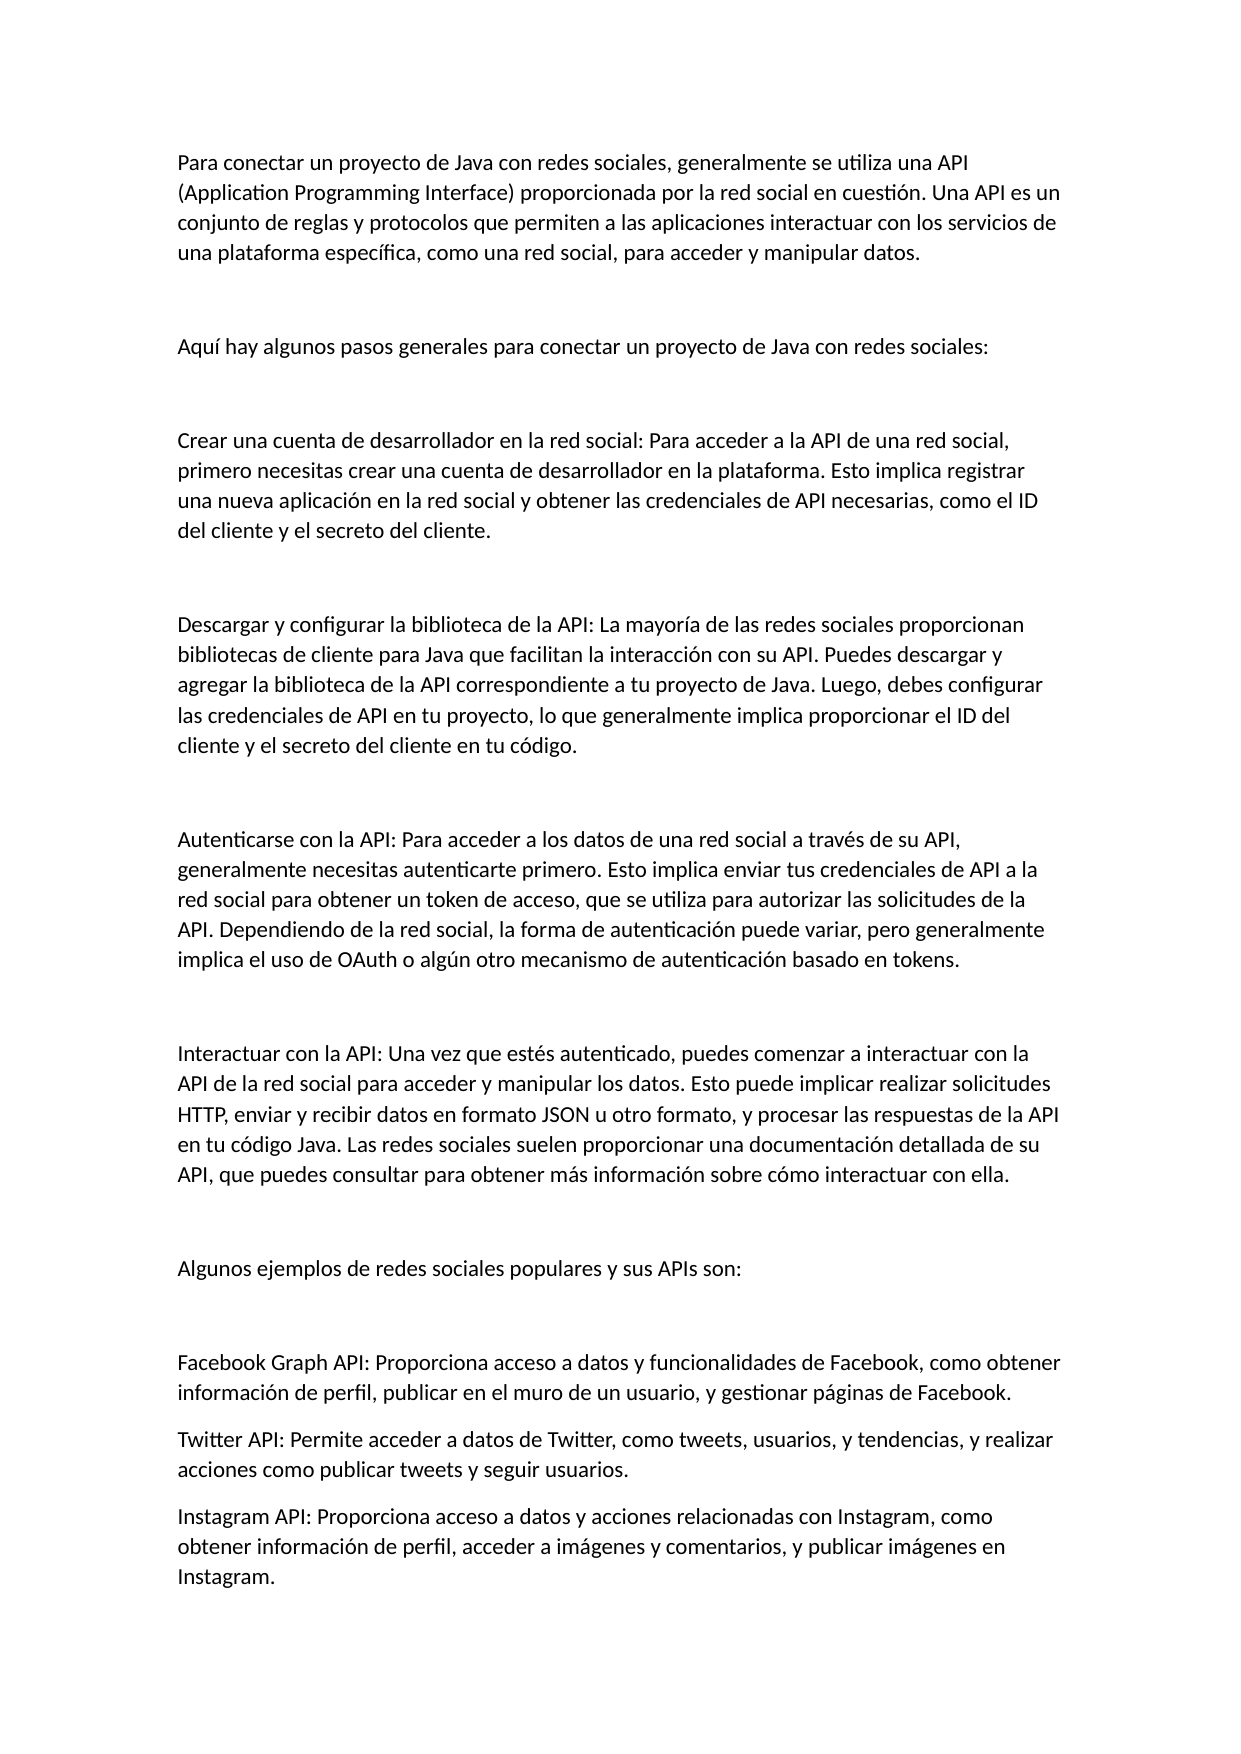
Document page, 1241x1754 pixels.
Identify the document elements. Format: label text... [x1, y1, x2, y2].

text Algunos ejemplos de redes sociales populares y sus APIs son: [177, 1254, 1063, 1282]
text Instagram API: Proporciona acceso a datos y acciones relacionadas con Instagram, como obtener información de perfil, acceder a imágenes y comentarios, y publicar imágenes en Instagram. [177, 1502, 1063, 1590]
text Crear una cuenta de desarrollador en la red social: Para acceder a la API de una red social, primero necesitas crear una cuenta de desarrollador en la plataforma. Esto implica registrar una nueva aplicación en la red social y obtener las credenciales de API necesarias, como el ID del cliente y el secreto del cliente. [177, 426, 1063, 544]
text Aquí hay algunos pasos generales para conectar un proyecto de Java con redes sociales: [177, 332, 1063, 360]
text Facebook Graph API: Proporciona acceso a datos y funcionalidades de Facebook, como obtener información de perfil, publicar en el muro de un usuario, y gestionar páginas de Facebook. [177, 1348, 1063, 1406]
text Autenticarse con la API: Para acceder a los datos de una red social a través de su API, generalmente necesitas autenticarte primero. Esto implica enviar tus credenciales de API a la red social para obtener un token de acceso, que se utiliza para autorizar las solicitudes de la API. Dependiendo de la red social, la forma de autenticación puede variar, pero generalmente implica el uso de OAuth o algún otro mecanismo de autenticación basado en tokens. [177, 825, 1063, 973]
text Twitter API: Permite acceder a datos de Twitter, como tweets, usuarios, y tendencias, y realizar acciones como publicar tweets y seguir usuarios. [177, 1425, 1063, 1483]
text Para conectar un proyecto de Java con redes sociales, generalmente se utiliza una API (Application Programming Interface) proporcionada por la red social en cuestión. Una API es un conjunto de reglas y protocolos que permiten a las aplicaciones interactuar con los servicios de una plataforma específica, como una red social, para acceder y manipular datos. [177, 148, 1063, 266]
text Descargar y configurar la biblioteca de la API: La mayoría de las redes sociales proporcionan bibliotecas de cliente para Java que facilitan la interacción con su API. Puedes descargar y agregar la biblioteca de la API correspondiente a tu proyecto de Java. Luego, debes configurar las credenciales de API en tu proyecto, lo que generalmente implica proporcionar el ID del cliente y el secreto del cliente en tu código. [177, 610, 1063, 759]
text Interactuar con la API: Una vez que estés autenticado, puedes comenzar a interactuar con la API de la red social para acceder y manipular los datos. Esto puede implicar realizar solicitudes HTTP, enviar y recibir datos en formato JSON u otro formato, y procesar las respuestas de la API en tu código Java. Las redes sociales suelen proporcionar una documentación detallada de su API, que puedes consultar para obtener más información sobre cómo interactuar con ella. [177, 1039, 1063, 1188]
